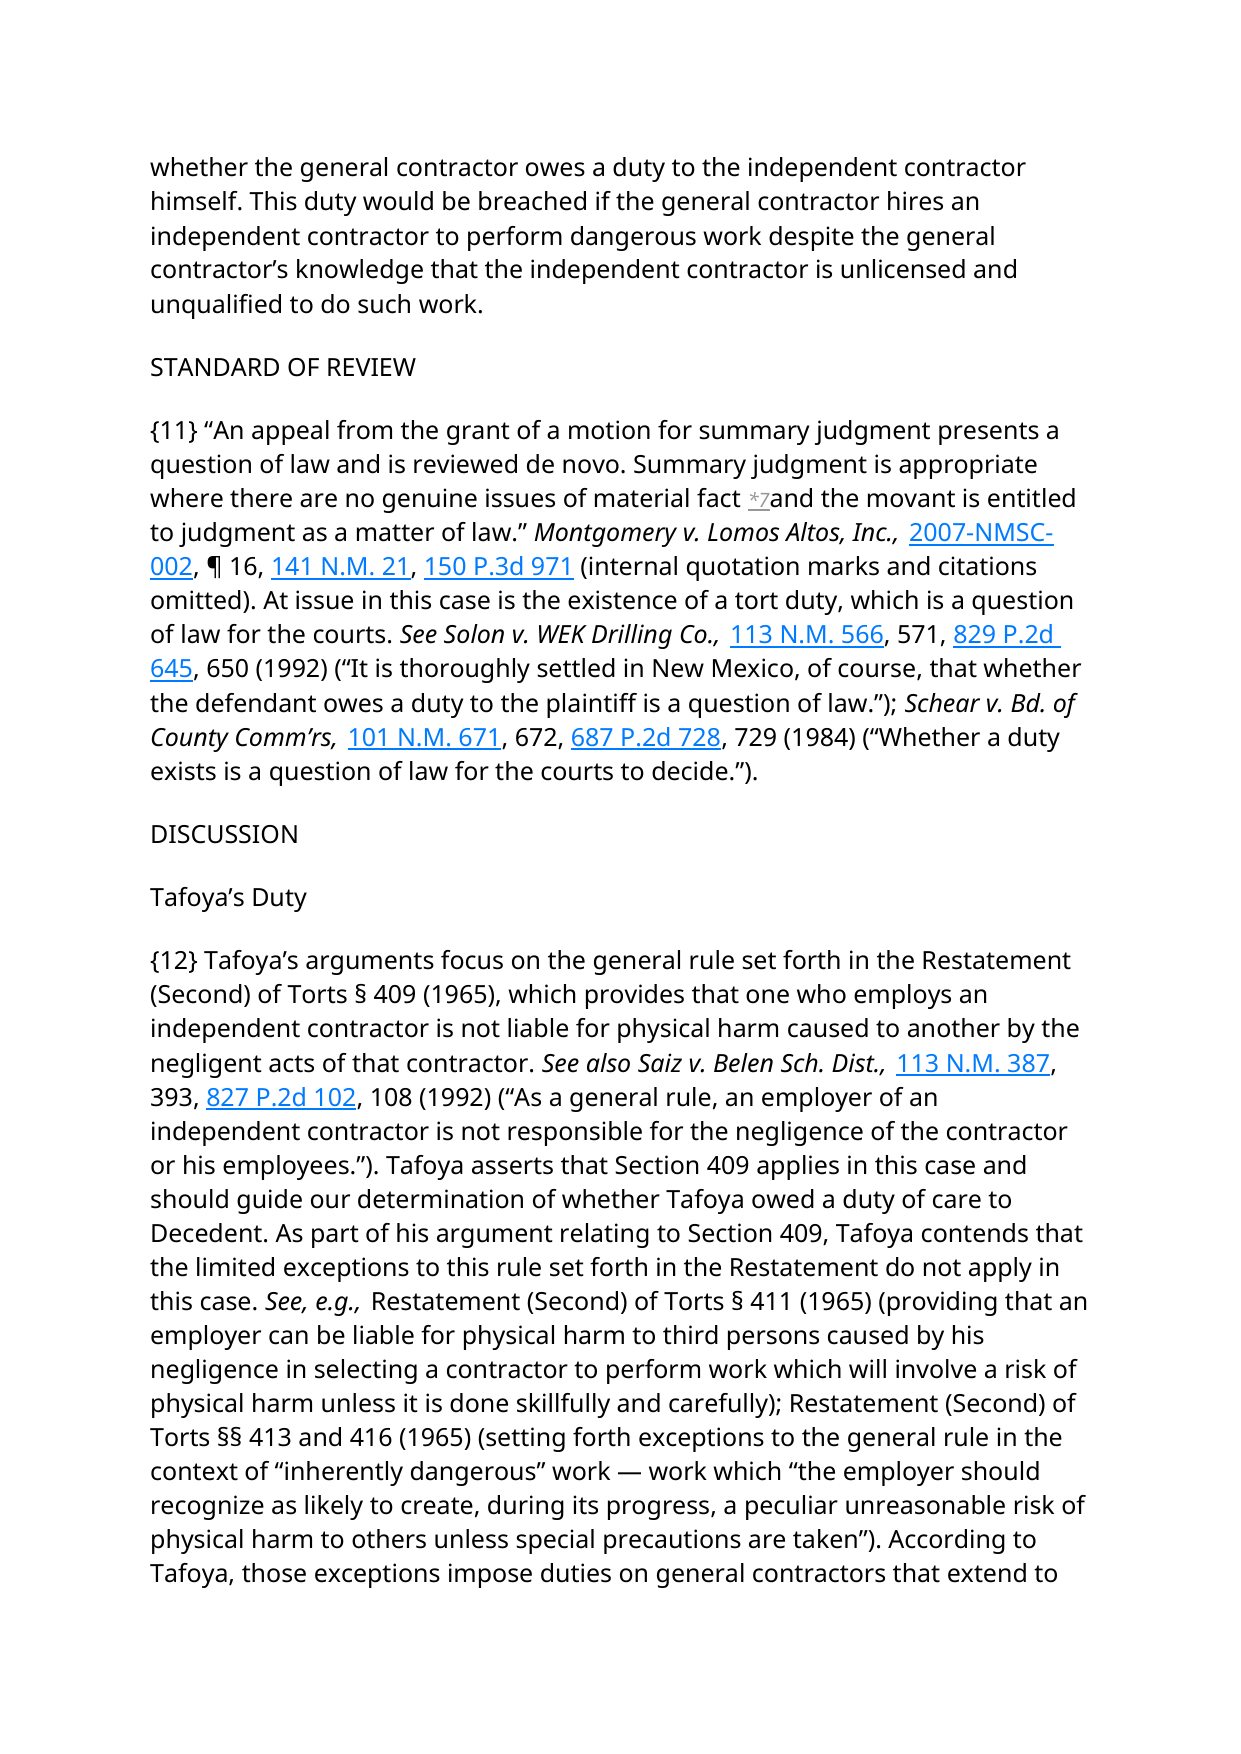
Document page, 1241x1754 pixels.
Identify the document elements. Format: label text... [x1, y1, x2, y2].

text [150, 150, 1090, 320]
text {11} “An appeal from the grant of a motion for summary judgment presents a question of law and is reviewed de novo. Summary judgment is appropriate where there are no genuine issues of material fact *7and the movant is entitled to judgment as a matter of law.” Montgomery v. Lomos Altos, Inc., 2007-NMSC-002, ¶ 16, 141 N.M. 21, 150 P.3d 971 (internal quotation marks and citations omitted). At issue in this case is the existence of a tort duty, which is a question of law for the courts. See Solon v. WEK Drilling Co., 113 N.M. 566, 571, 829 P.2d 645, 650 (1992) (“It is thoroughly settled in New Mexico, of course, that whether the defendant owes a duty to the plaintiff is a question of law.”); Schear v. Bd. of County Comm’rs, 101 N.M. 671, 672, 687 P.2d 728, 729 (1984) (“Whether a duty exists is a question of law for the courts to decide.”). [150, 413, 1090, 787]
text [150, 943, 1090, 1590]
text DISCUSSION [150, 817, 1090, 851]
text Tafoya’s Duty [150, 880, 1090, 914]
text STANDARD OF REVIEW [150, 349, 1090, 383]
